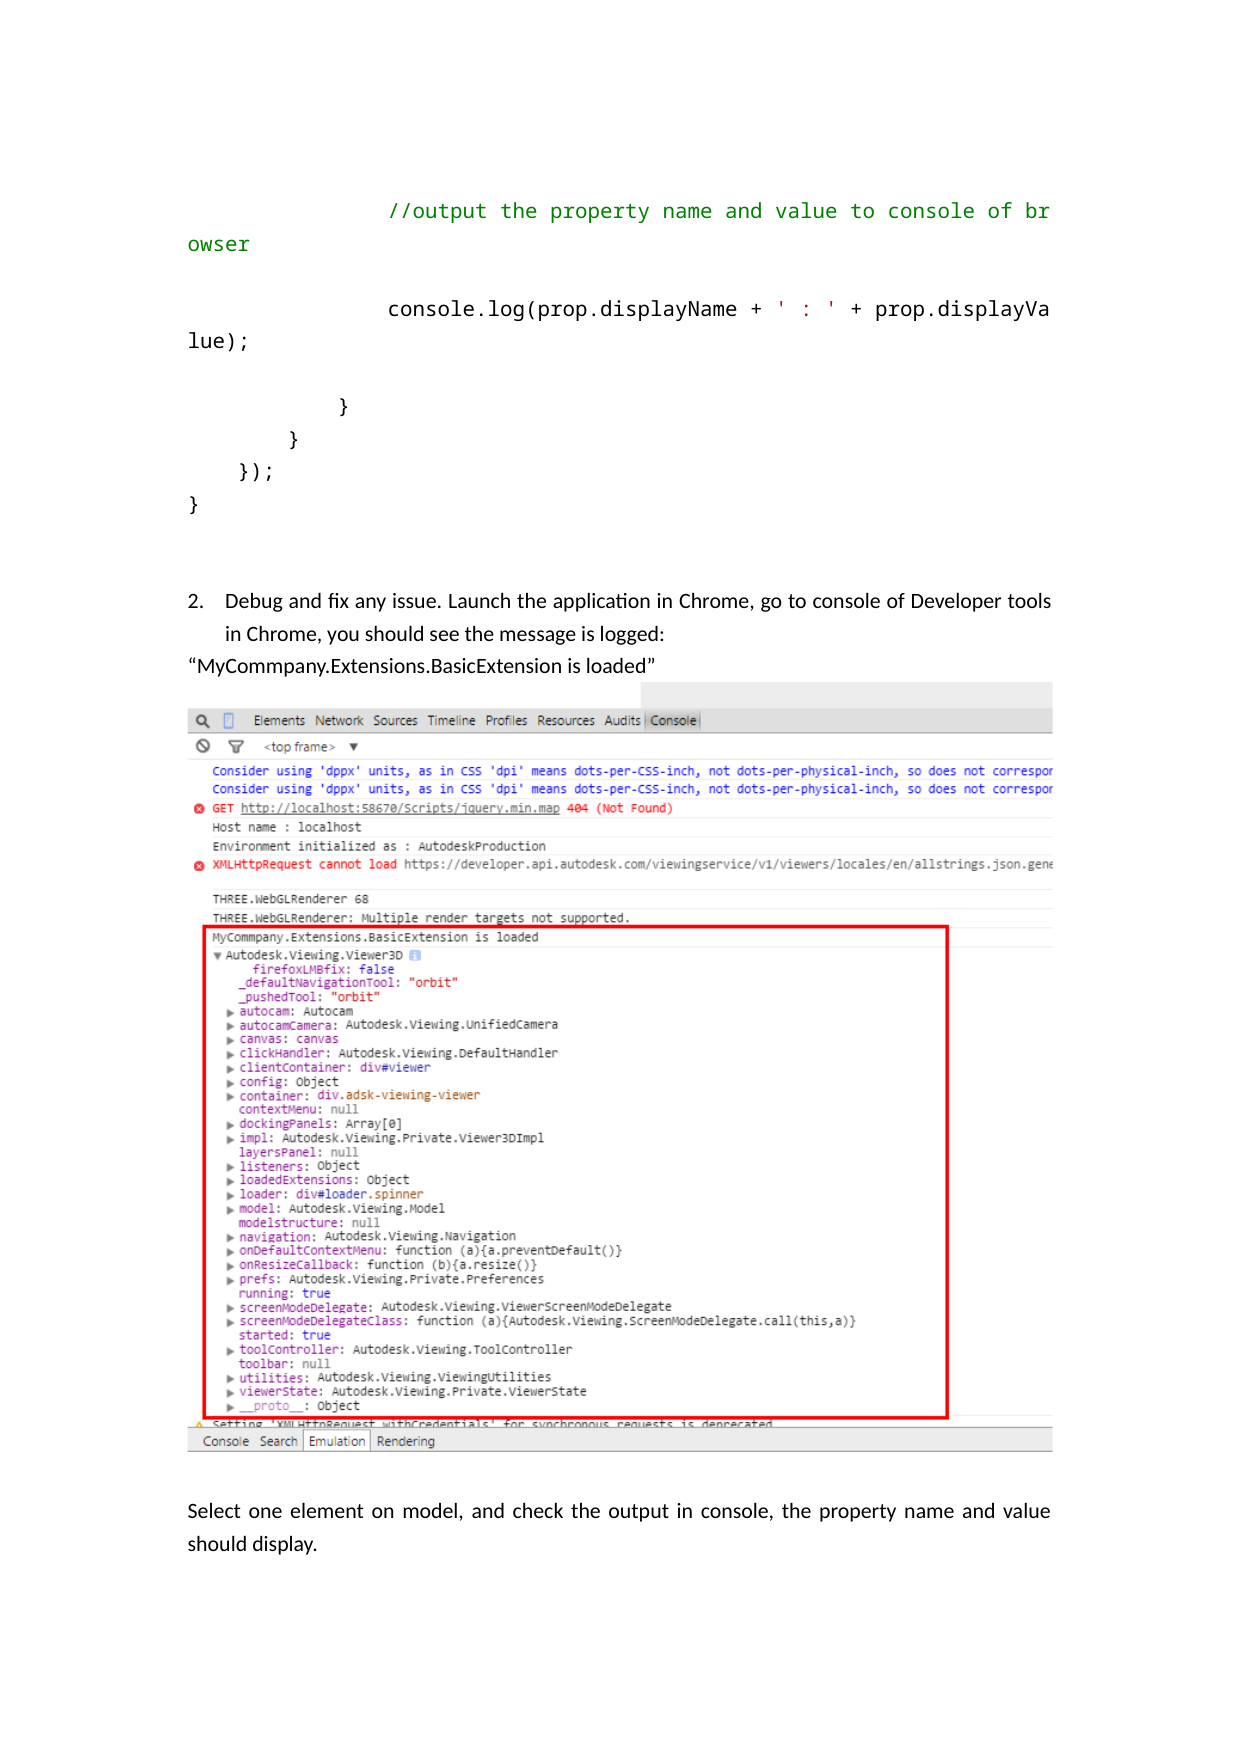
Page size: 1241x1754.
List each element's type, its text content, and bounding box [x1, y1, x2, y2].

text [187, 162, 1053, 584]
text “MyCommpany.Extensions.BasicExtension is loaded” [187, 649, 1053, 682]
text Select one element on model, and check the output in console, the property name and value should display. [187, 1494, 1053, 1559]
list Debug and fix any issue. Launch the application in Chrome, go to console of Developer tools in Chrome, you should see the message is logged: [187, 584, 1053, 649]
picture [187, 682, 1053, 1452]
